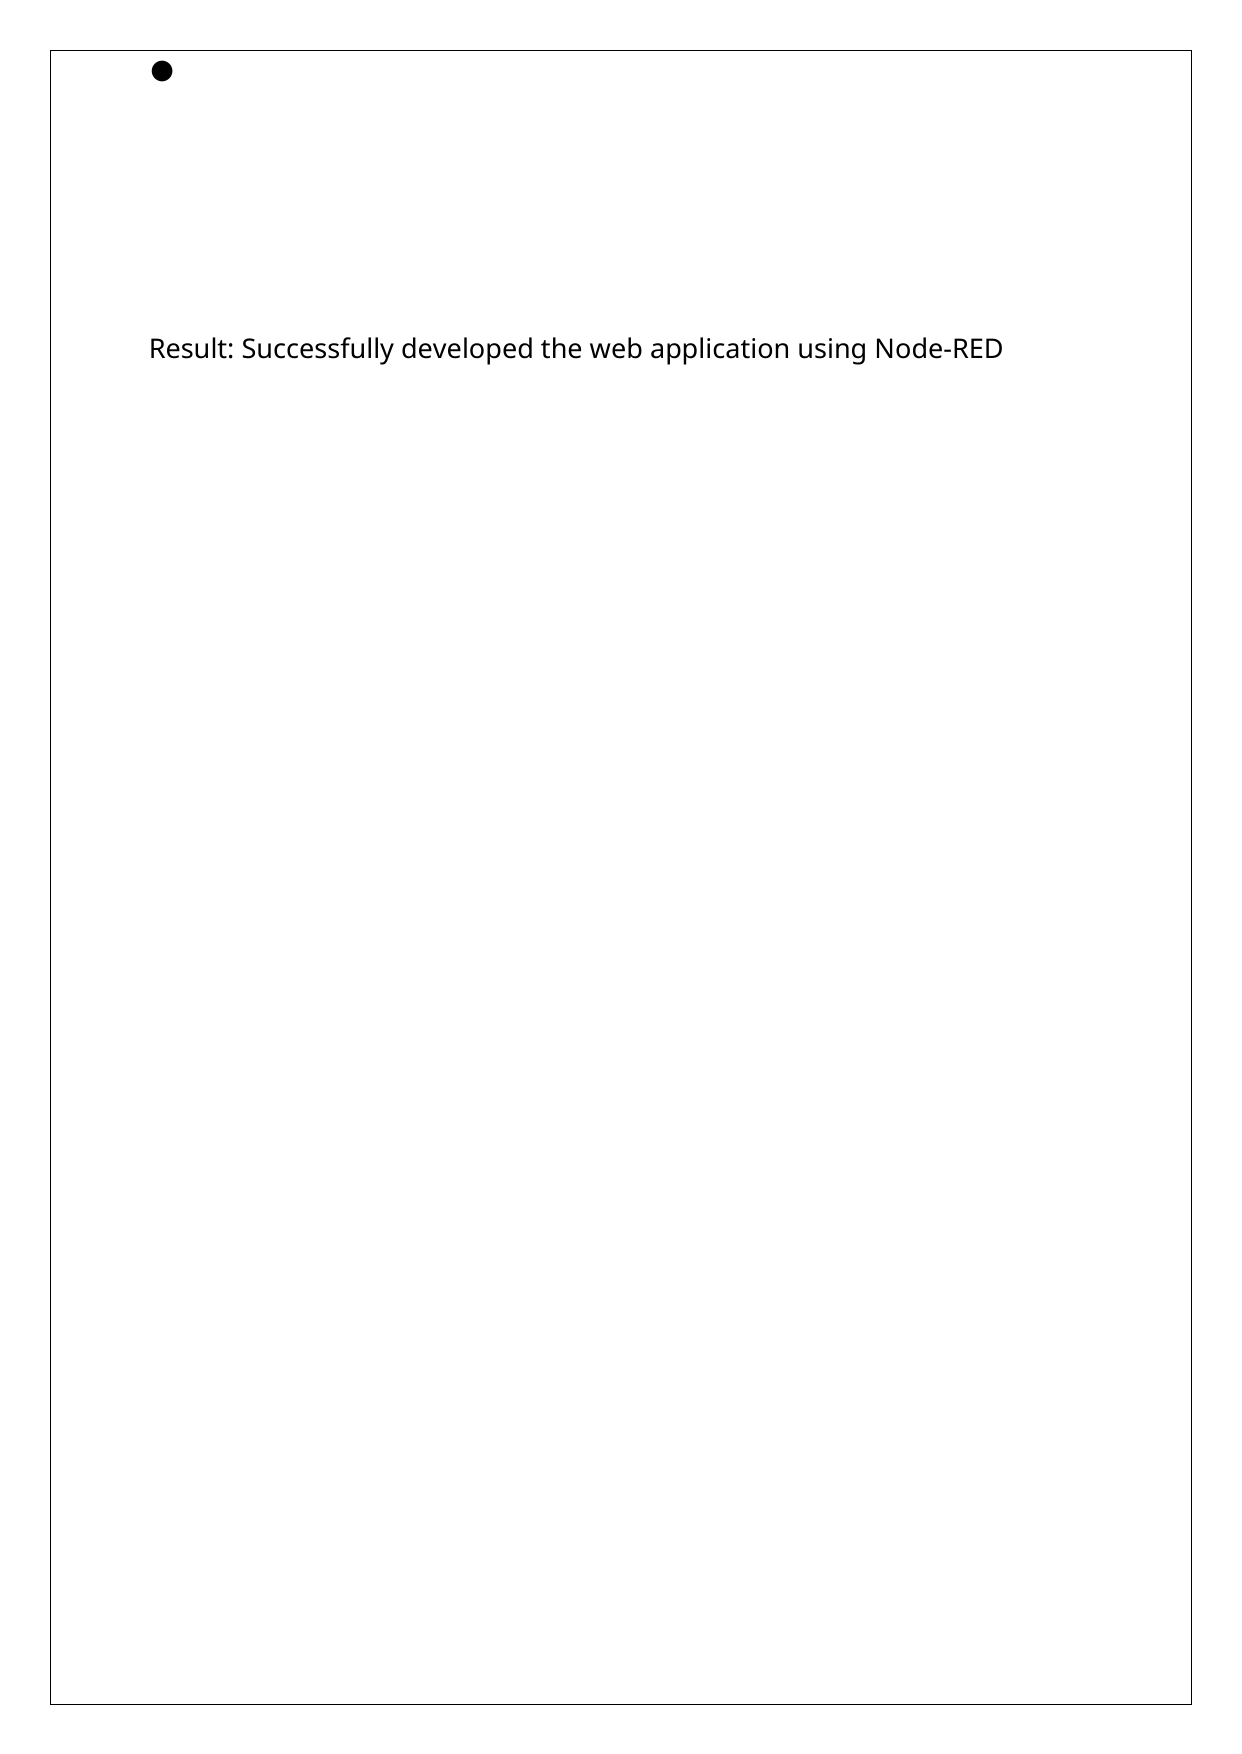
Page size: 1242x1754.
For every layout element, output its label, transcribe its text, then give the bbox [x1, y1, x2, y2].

text Result: Successfully developed the web application using Node-RED [148, 329, 1118, 366]
